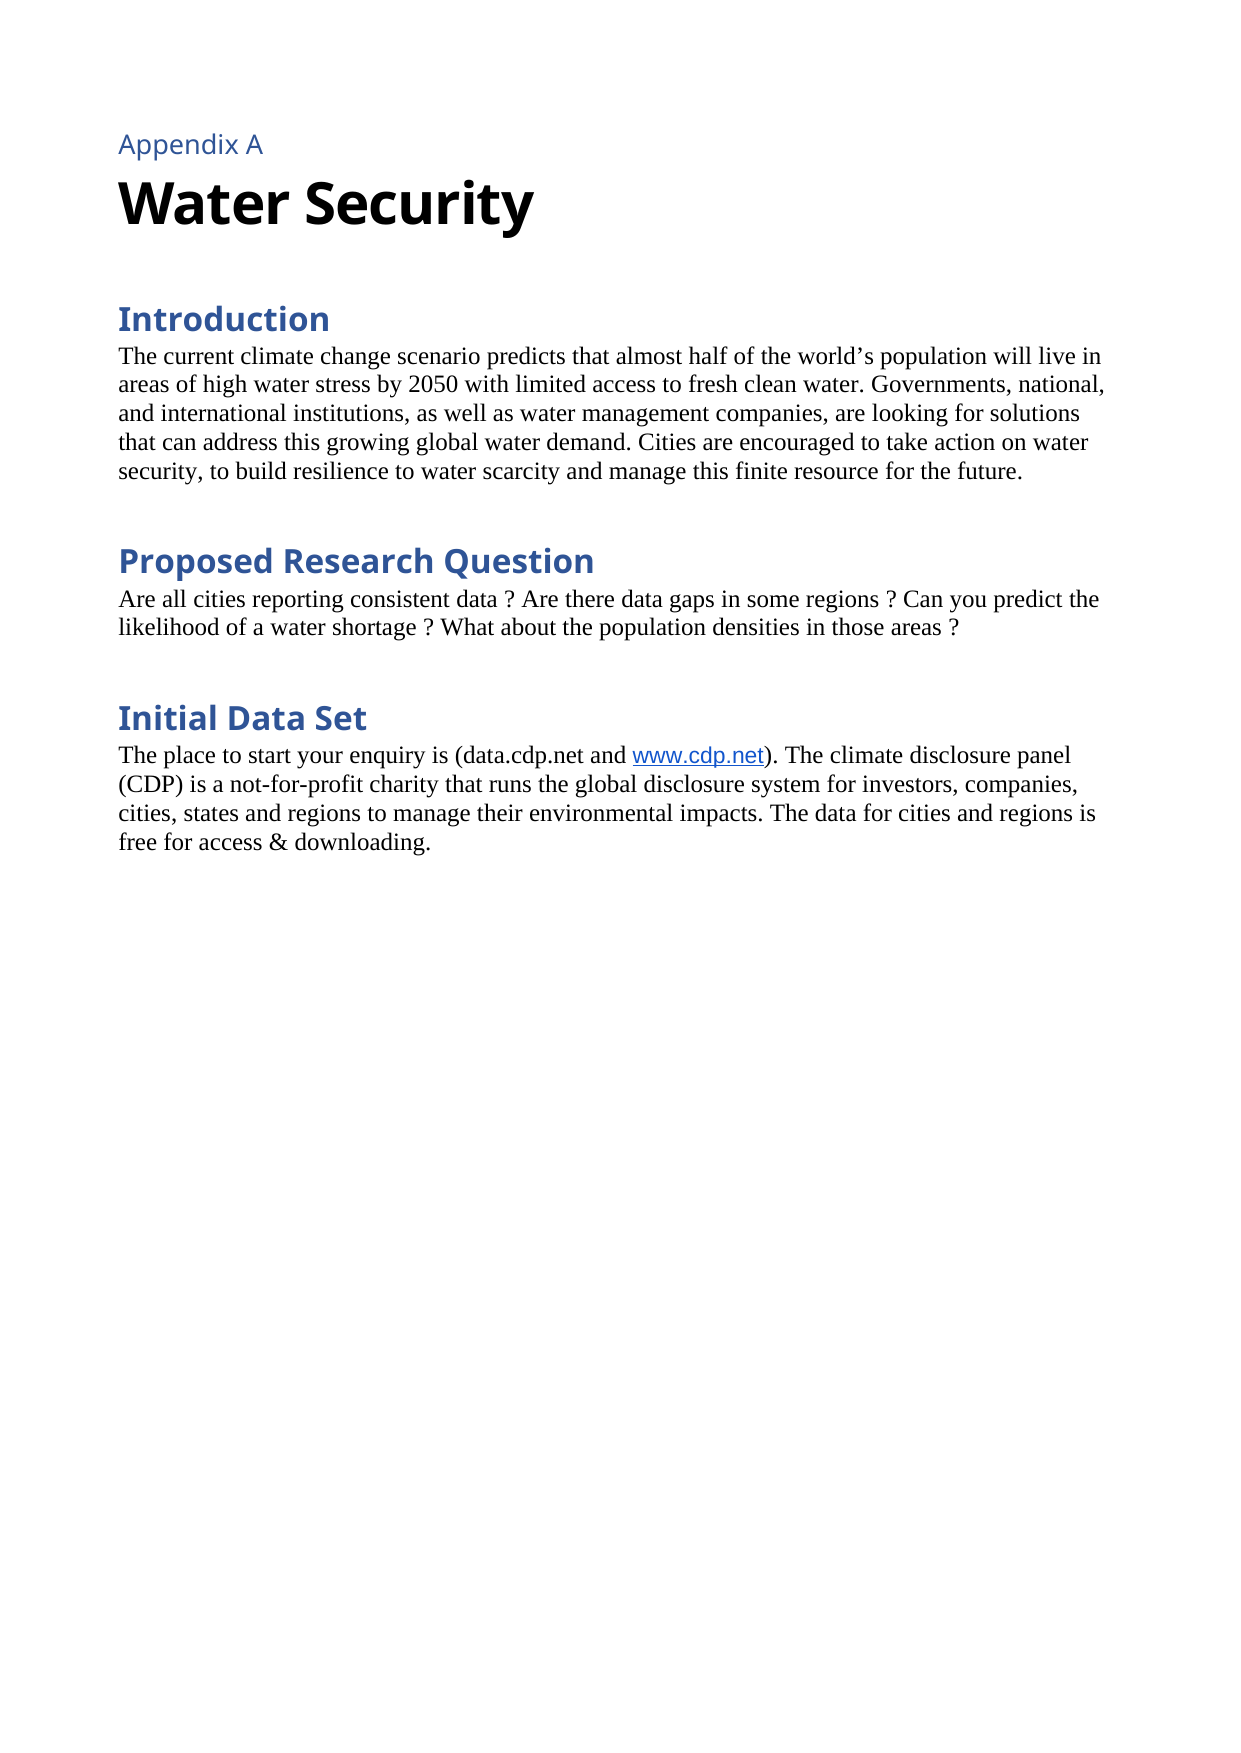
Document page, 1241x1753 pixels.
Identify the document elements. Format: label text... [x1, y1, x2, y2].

text The place to start your enquiry is (data.cdp.net and www.cdp.net). The climate disclosure panel (CDP) is a not-for-profit charity that runs the global disclosure system for investors, companies, cities, states and regions to manage their environmental impacts. The data for cities and regions is free for access & downloading. [118, 740, 1122, 855]
title Water Security [118, 162, 1122, 242]
subtitle Initial Data Set [118, 695, 1122, 740]
subtitle Introduction [118, 295, 1122, 341]
text The current climate change scenario predicts that almost half of the world’s population will live in areas of high water stress by 2050 with limited access to fresh clean water. Governments, national, and international institutions, as well as water management companies, are looking for solutions that can address this growing global water demand. Cities are encouraged to take action on water security, to build resilience to water scarcity and manage this finite resource for the future. [118, 341, 1122, 484]
subtitle Proposed Research Question [118, 538, 1122, 584]
text Are all cities reporting consistent data ? Are there data gaps in some regions ? Can you predict the likelihood of a water shortage ? What about the population densities in those areas ? [118, 584, 1122, 641]
subtitle Appendix A [118, 125, 1122, 162]
